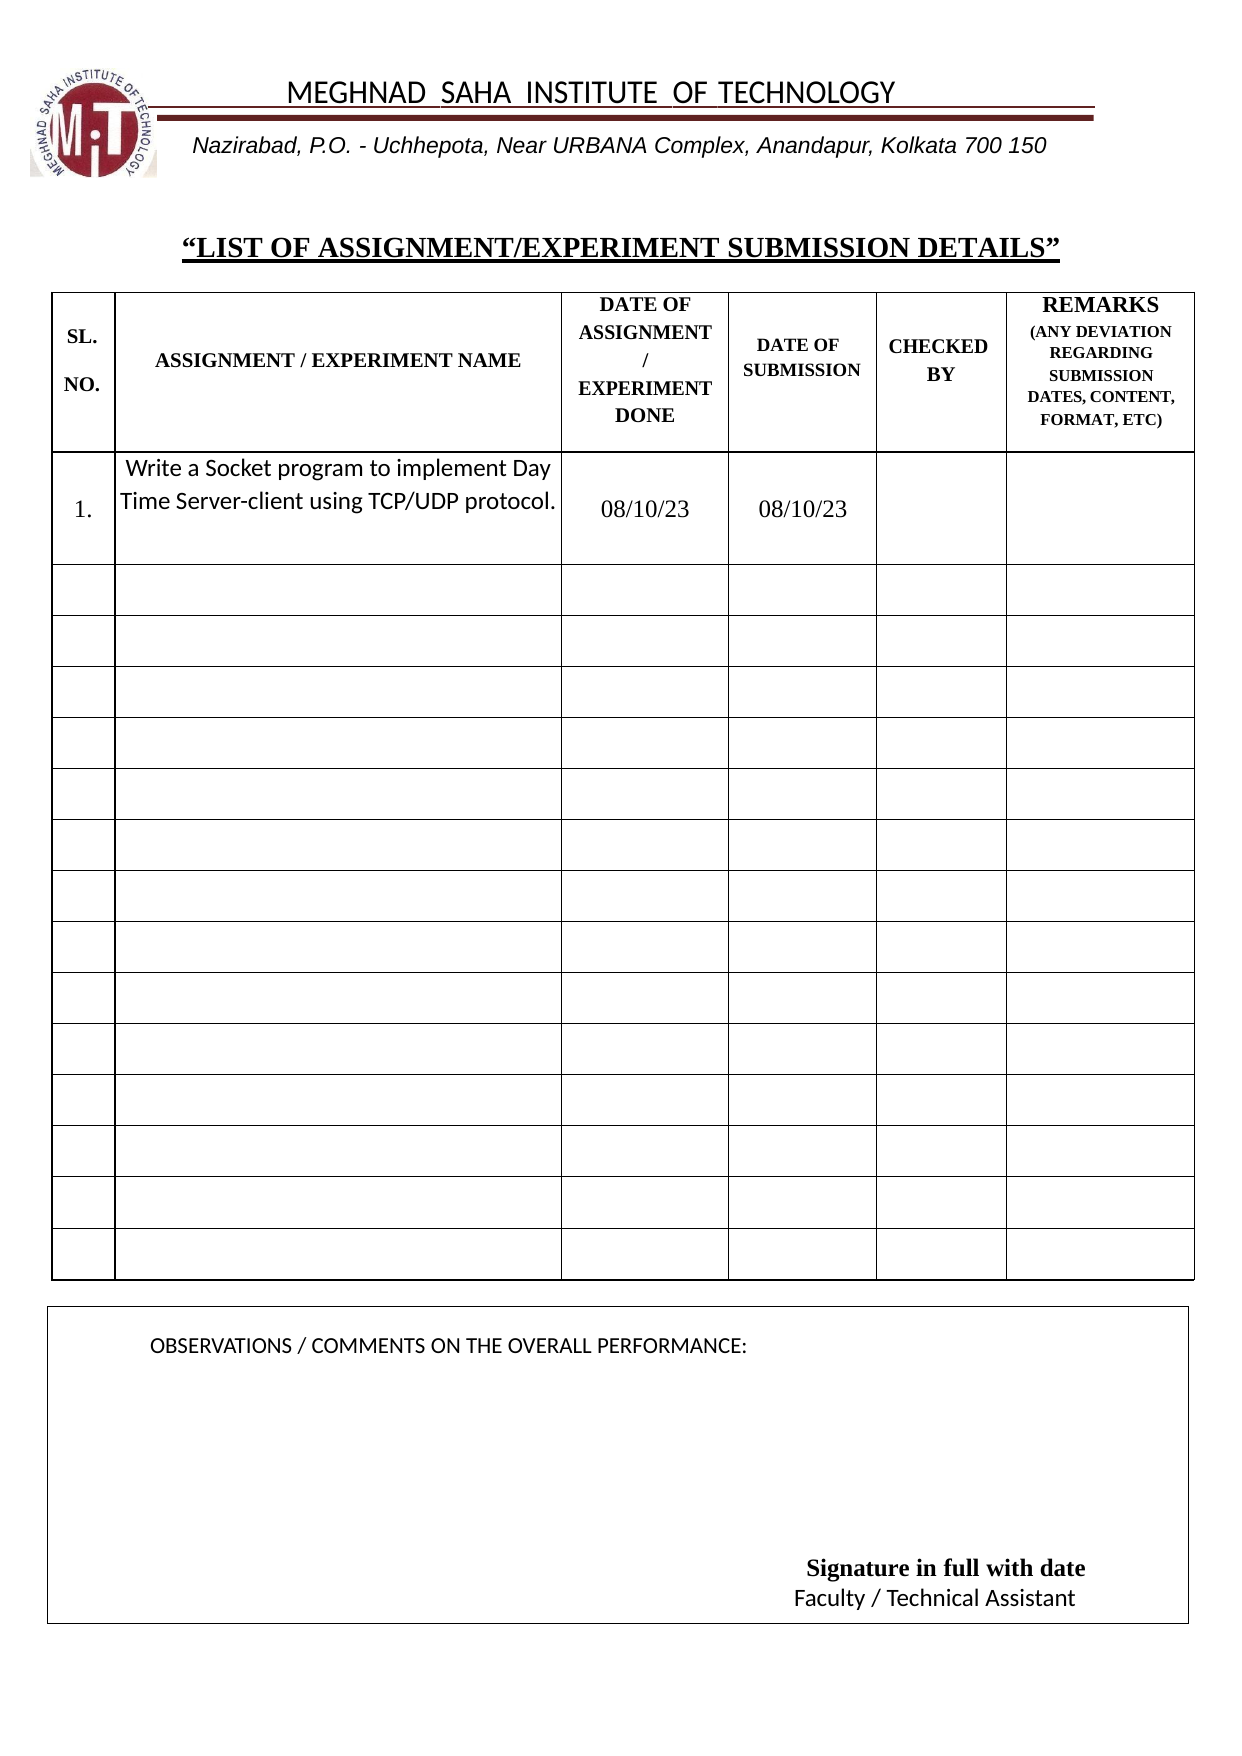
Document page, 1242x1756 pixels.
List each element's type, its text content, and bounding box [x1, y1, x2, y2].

table_cell [877, 820, 1006, 870]
table_cell [877, 871, 1006, 921]
table_cell [562, 1075, 728, 1125]
table_cell [729, 820, 876, 870]
table_cell [1007, 820, 1194, 870]
table_cell [729, 667, 876, 717]
table_cell [877, 667, 1006, 717]
table_cell [562, 565, 728, 614]
table_cell [53, 1177, 114, 1228]
table_cell [53, 1024, 114, 1074]
table_header ASSIGNMENT / EXPERIMENT NAME [116, 293, 561, 451]
table_cell [53, 769, 114, 819]
table_cell [116, 1075, 561, 1125]
table_cell [729, 1177, 876, 1228]
table_cell [562, 1024, 728, 1074]
table_cell [53, 973, 114, 1023]
table_header DATE OF SUBMISSION [729, 293, 876, 451]
table_cell [53, 1229, 114, 1279]
table_cell [877, 616, 1006, 666]
table_cell [729, 616, 876, 666]
table_cell [116, 667, 561, 717]
table_cell [877, 1024, 1006, 1074]
table_cell Write a Socket program to implement Day Time Server-client using TCP/UDP protocol. [116, 453, 561, 564]
table_cell [1007, 973, 1194, 1023]
table_cell [729, 973, 876, 1023]
table_header DATE OF ASSIGNMENT / EXPERIMENT DONE [562, 293, 728, 451]
table_cell [116, 871, 561, 921]
table_cell [1007, 922, 1194, 972]
table_cell [116, 973, 561, 1023]
table_cell [1007, 565, 1194, 614]
table_cell [729, 1229, 876, 1279]
table_cell [729, 1024, 876, 1074]
table_cell [1007, 871, 1194, 921]
table_cell [562, 871, 728, 921]
table_cell [116, 769, 561, 819]
table_cell [116, 565, 561, 614]
table_cell [562, 820, 728, 870]
table_header REMARKS (ANY DEVIATION REGARDING SUBMISSION DATES, CONTENT, FORMAT, ETC) [1007, 293, 1194, 451]
table_cell [877, 973, 1006, 1023]
table_cell [877, 1126, 1006, 1176]
table_cell [877, 1177, 1006, 1228]
table_cell [1007, 1024, 1194, 1074]
table_header CHECKED BY [877, 293, 1006, 451]
table_cell [562, 1177, 728, 1228]
table_cell [562, 1126, 728, 1176]
table_cell [53, 667, 114, 717]
table_cell [53, 922, 114, 972]
table_cell [1007, 667, 1194, 717]
table_cell [729, 1075, 876, 1125]
table_cell [116, 1229, 561, 1279]
table_cell [562, 616, 728, 666]
subtitle “LIST OF ASSIGNMENT/EXPERIMENT SUBMISSION DETAILS” [35, 230, 1206, 264]
table_cell [53, 871, 114, 921]
table_cell 1. [53, 453, 114, 564]
table_cell [562, 922, 728, 972]
picture [30, 68, 157, 178]
table_cell 08/10/23 [562, 453, 728, 564]
table_cell [729, 769, 876, 819]
table_cell [562, 1229, 728, 1279]
table_cell [116, 1177, 561, 1228]
table_cell [1007, 718, 1194, 768]
table_cell [116, 1126, 561, 1176]
table_cell [53, 1126, 114, 1176]
table_cell [116, 616, 561, 666]
table_cell [729, 565, 876, 614]
table_cell [53, 565, 114, 614]
table_header SL. NO. [53, 293, 114, 451]
table_cell [116, 820, 561, 870]
table_cell [877, 769, 1006, 819]
table_cell [1007, 1177, 1194, 1228]
table_cell [116, 1024, 561, 1074]
table_cell [729, 871, 876, 921]
table_cell [53, 1075, 114, 1125]
table_cell [53, 718, 114, 768]
table_cell [562, 667, 728, 717]
table_cell [1007, 1229, 1194, 1279]
table_cell [1007, 1075, 1194, 1125]
table_cell [729, 718, 876, 768]
table_cell [116, 922, 561, 972]
table_cell [1007, 453, 1194, 564]
table_cell [877, 1075, 1006, 1125]
table_cell [1007, 769, 1194, 819]
table_cell [562, 718, 728, 768]
table_cell [53, 616, 114, 666]
table_cell [877, 1229, 1006, 1279]
table_cell [877, 922, 1006, 972]
table_cell [562, 769, 728, 819]
table_cell [729, 922, 876, 972]
table_cell [877, 453, 1006, 564]
table_cell [729, 1126, 876, 1176]
table_cell 08/10/23 [729, 453, 876, 564]
table_cell [562, 973, 728, 1023]
table_cell [877, 565, 1006, 614]
table_cell [53, 820, 114, 870]
table_cell [1007, 616, 1194, 666]
table_cell [877, 718, 1006, 768]
table_cell [1007, 1126, 1194, 1176]
table_cell [116, 718, 561, 768]
